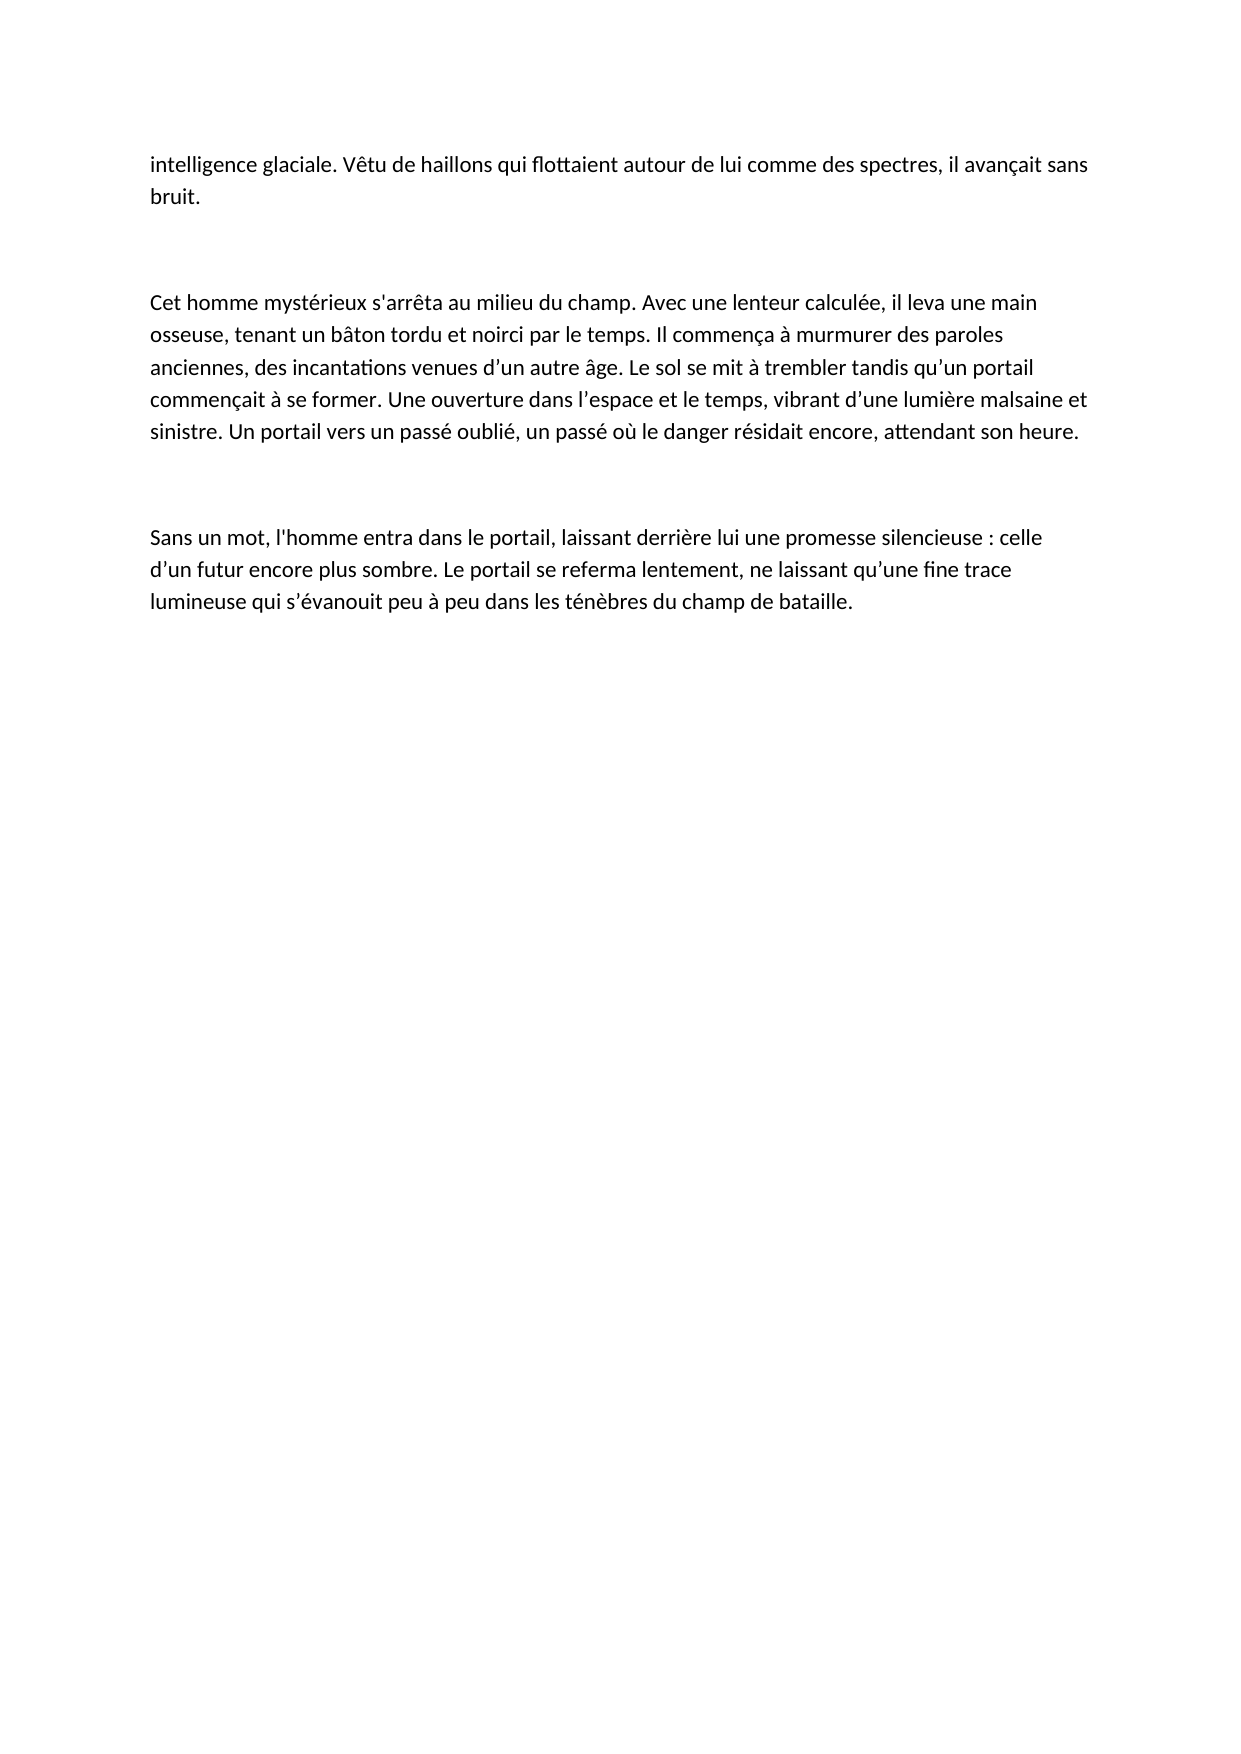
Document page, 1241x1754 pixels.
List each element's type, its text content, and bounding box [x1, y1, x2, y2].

text Sans un mot, l'homme entra dans le portail, laissant derrière lui une promesse silencieuse : celle d’un futur encore plus sombre. Le portail se referma lentement, ne laissant qu’une fine trace lumineuse qui s’évanouit peu à peu dans les ténèbres du champ de bataille. [150, 523, 1090, 615]
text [150, 150, 1090, 210]
text Cet homme mystérieux s'arrêta au milieu du champ. Avec une lenteur calculée, il leva une main osseuse, tenant un bâton tordu et noirci par le temps. Il commença à murmurer des paroles anciennes, des incantations venues d’un autre âge. Le sol se mit à trembler tandis qu’un portail commençait à se former. Une ouverture dans l’espace et le temps, vibrant d’une lumière malsaine et sinistre. Un portail vers un passé oublié, un passé où le danger résidait encore, attendant son heure. [150, 288, 1090, 445]
